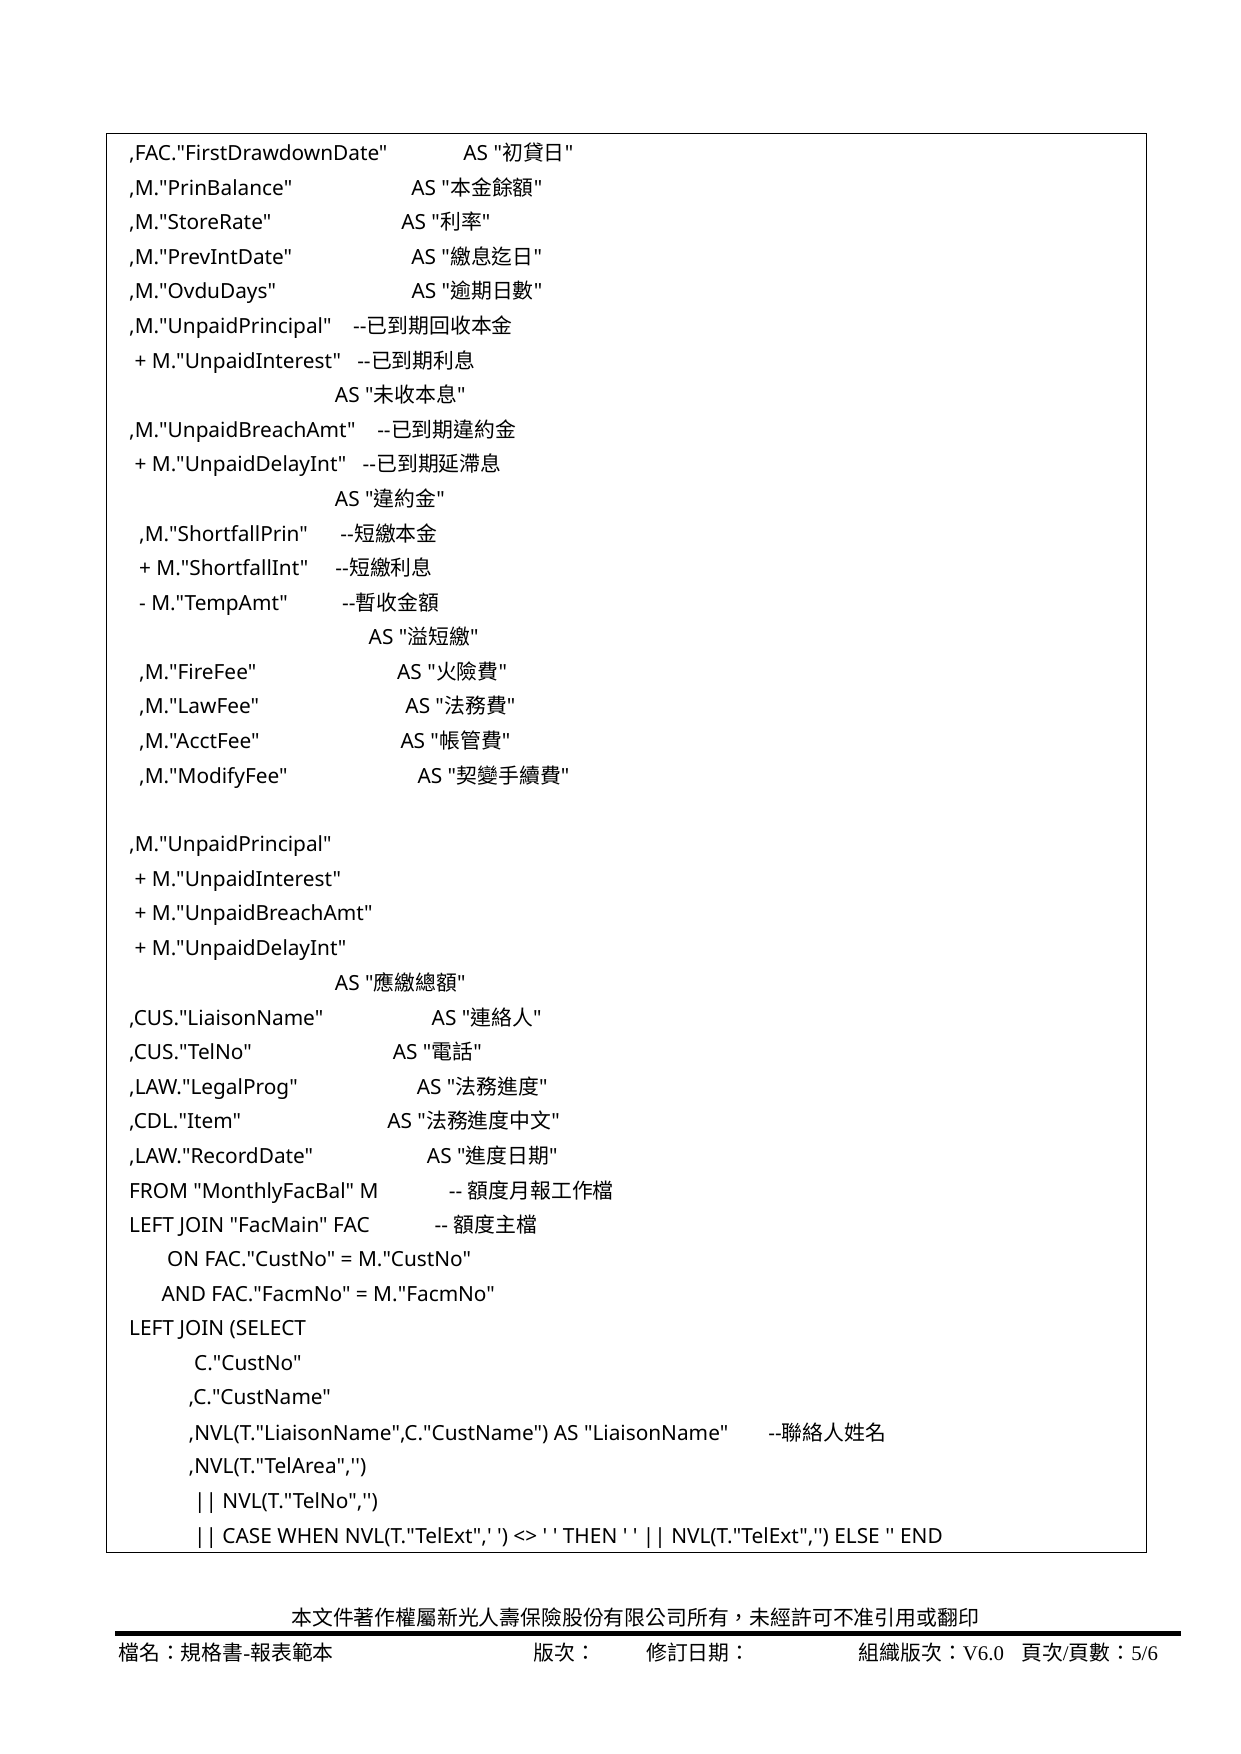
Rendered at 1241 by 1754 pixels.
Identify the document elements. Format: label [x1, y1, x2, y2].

table_header [107, 134, 1146, 1552]
